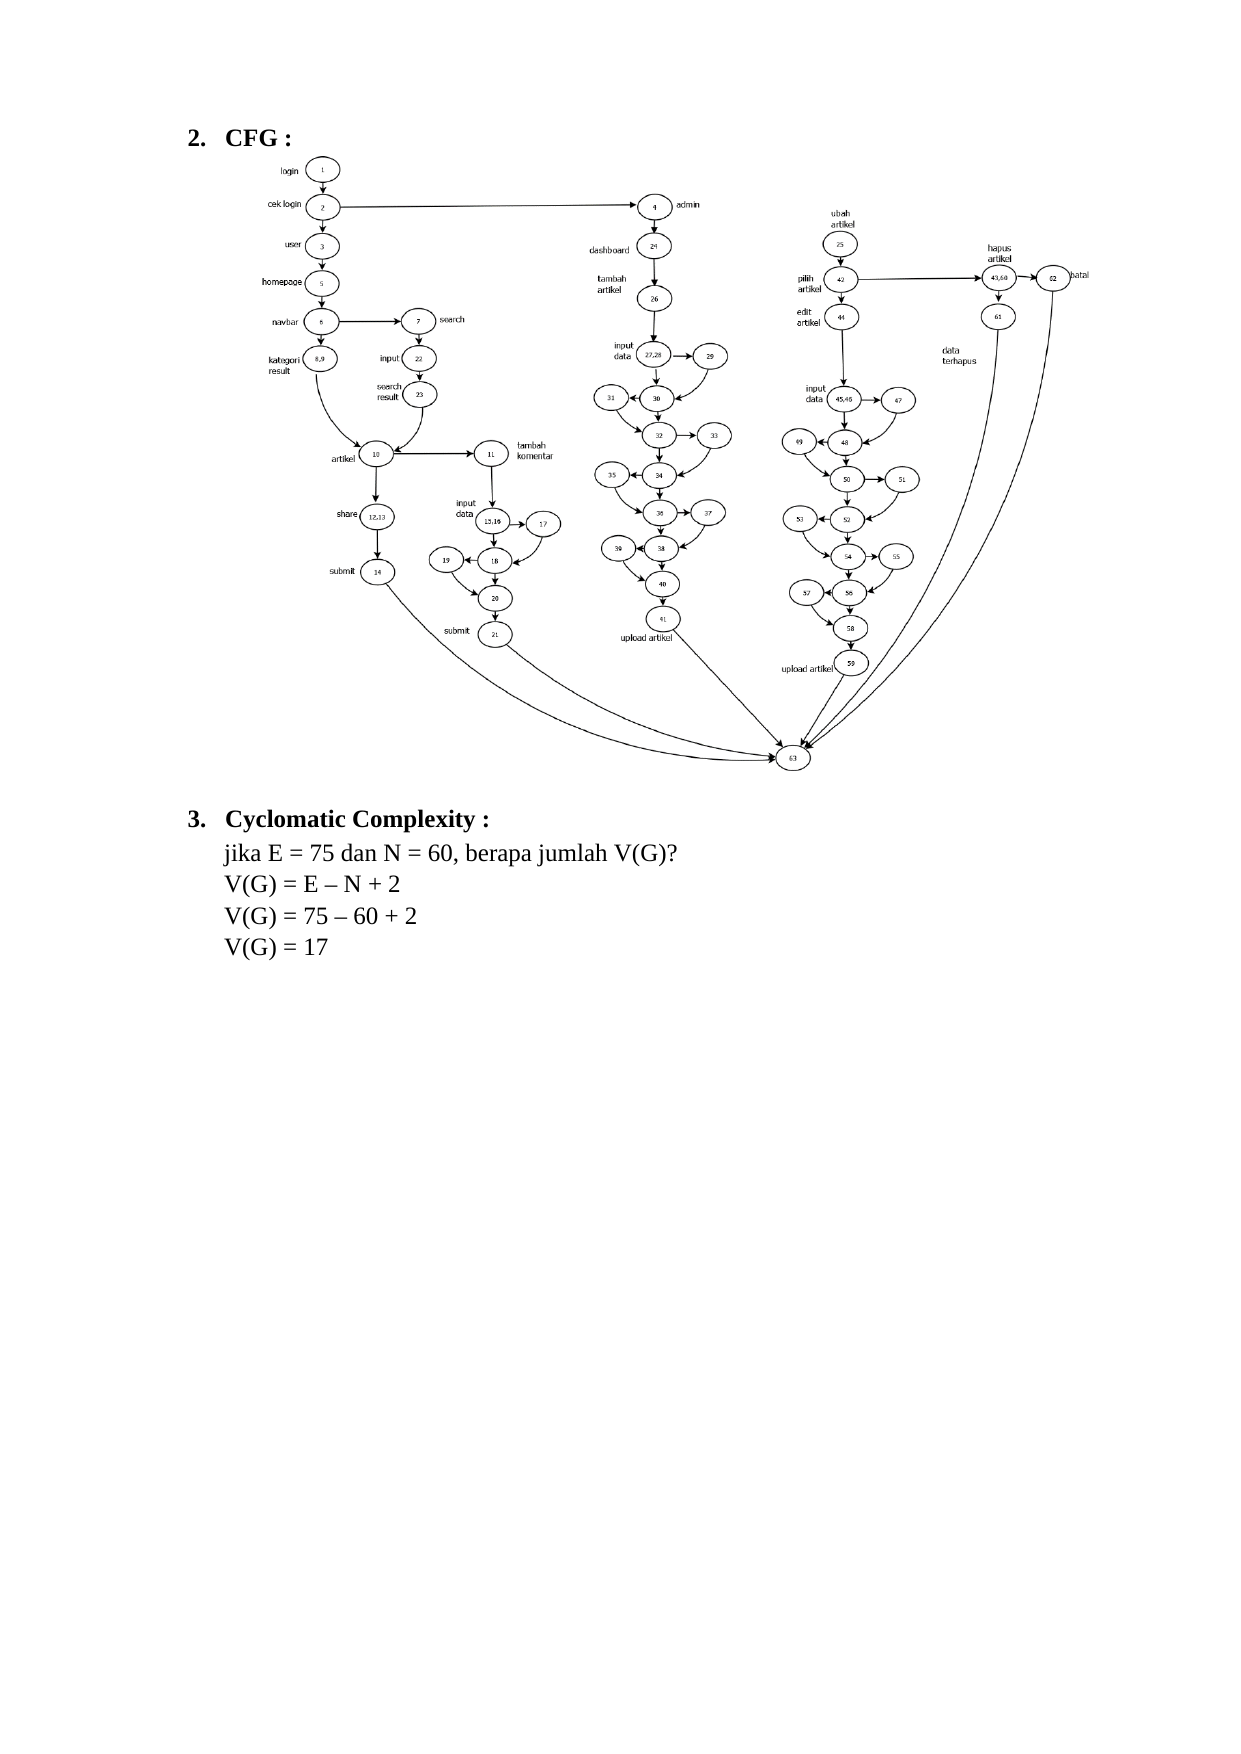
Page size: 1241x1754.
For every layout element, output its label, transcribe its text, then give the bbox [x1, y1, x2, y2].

picture [262, 156, 1089, 771]
list CFG : [187, 123, 1127, 152]
list V(G) = E – N + 2 [224, 869, 1127, 898]
list V(G) = 17 [224, 932, 1127, 961]
list jika E = 75 dan N = 60, berapa jumlah V(G)? [224, 838, 1127, 866]
list Cyclomatic Complexity : [187, 804, 1127, 833]
list V(G) = 75 – 60 + 2 [224, 901, 1127, 929]
